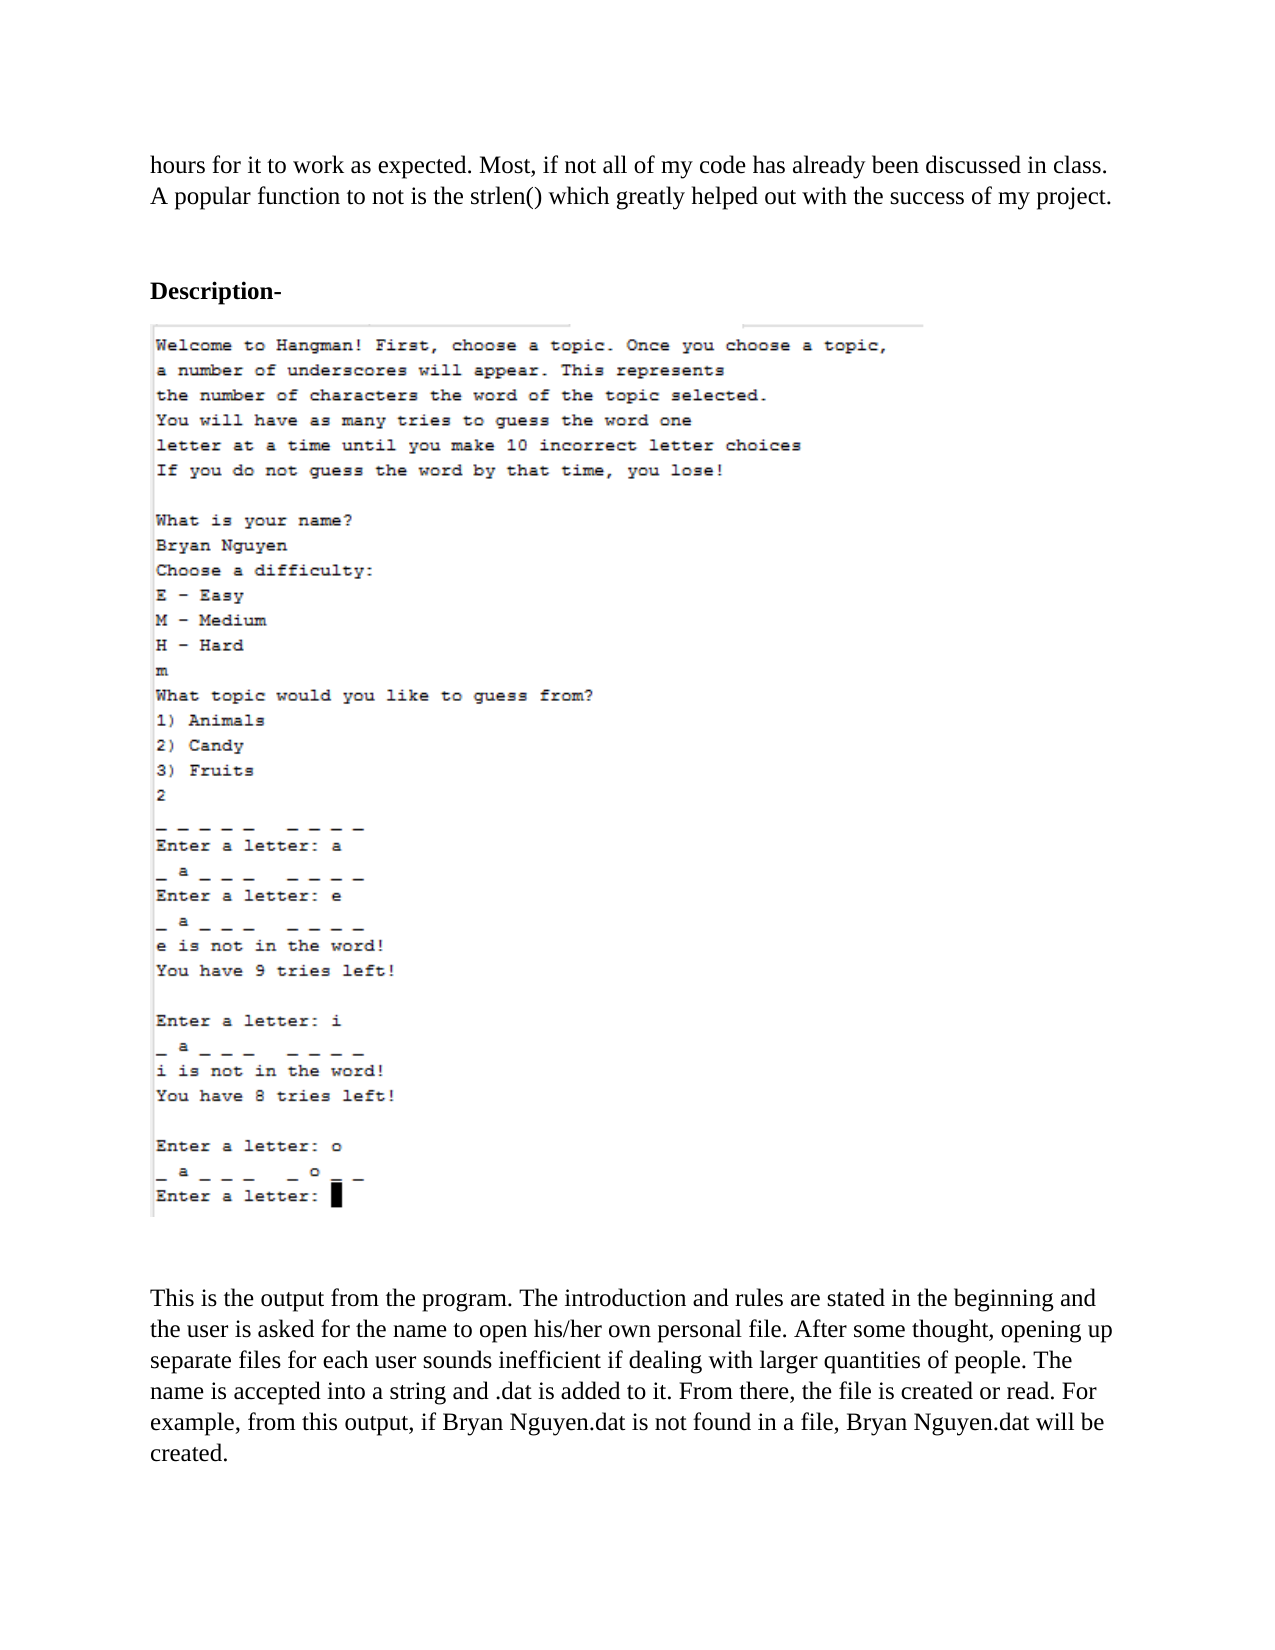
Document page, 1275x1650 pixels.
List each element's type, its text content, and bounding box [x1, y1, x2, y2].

text Description- [150, 276, 1125, 305]
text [150, 150, 1125, 210]
picture [150, 324, 924, 1217]
text This is the output from the program. The introduction and rules are stated in the beginning and the user is asked for the name to open his/her own personal file. After some thought, opening up separate files for each user sounds inefficient if dealing with larger quantities of people. The name is accepted into a string and .dat is added to it. From there, the file is created or read. For example, from this output, if Bryan Nguyen.dat is not found in a file, Bryan Nguyen.dat will be created. [150, 1283, 1125, 1467]
